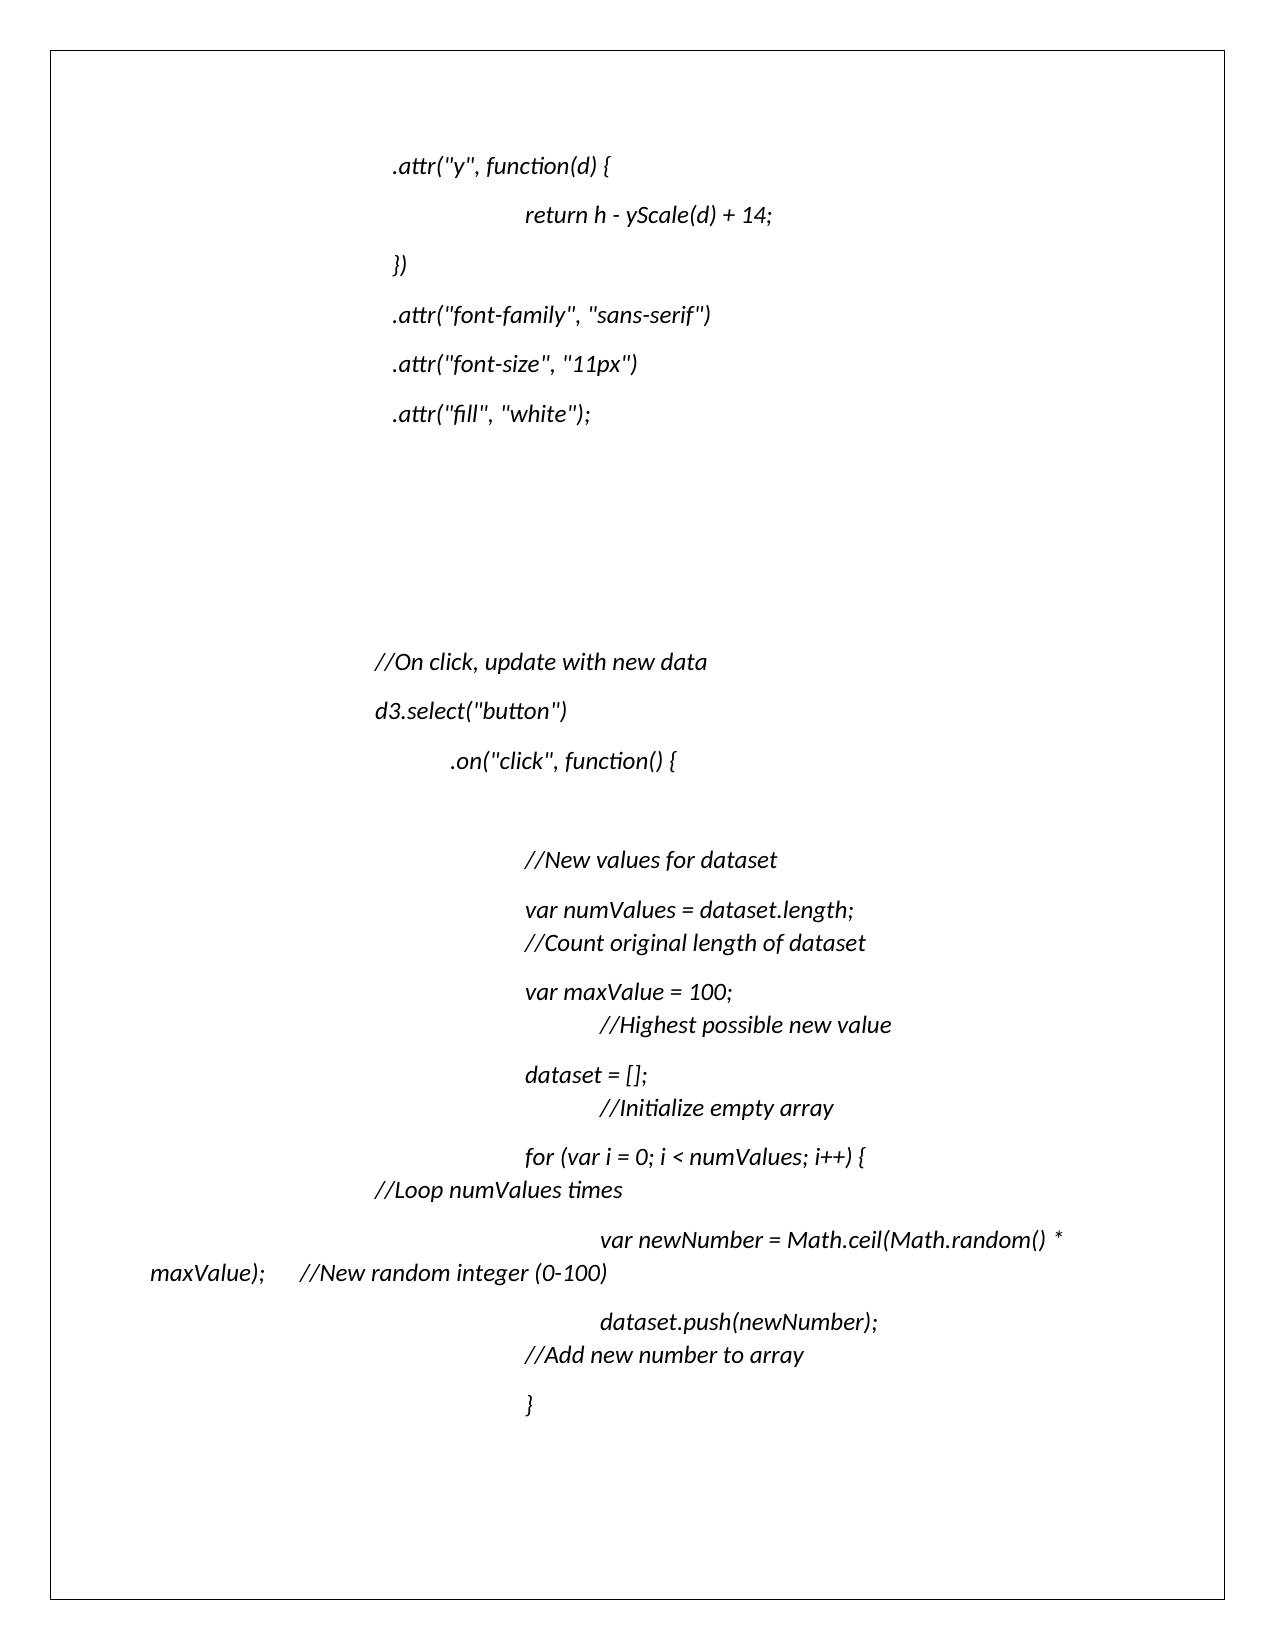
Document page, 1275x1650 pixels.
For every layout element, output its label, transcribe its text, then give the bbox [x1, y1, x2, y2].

text } [150, 1389, 1125, 1419]
text var maxValue = 100; //Highest possible new value [150, 976, 1125, 1040]
text var numValues = dataset.length; //Count original length of dataset [150, 894, 1125, 957]
text .on("click", function() { [150, 745, 1125, 776]
text for (var i = 0; i < numValues; i++) { //Loop numValues times [150, 1141, 1125, 1205]
text dataset = []; //Initialize empty array [150, 1059, 1125, 1122]
text .attr("font-family", "sans-serif") [150, 299, 1125, 329]
text var newNumber = Math.ceil(Math.random() * maxValue); //New random integer (0-100) [150, 1224, 1125, 1287]
text //On click, update with new data [150, 646, 1125, 676]
text //New values for dataset [150, 844, 1125, 875]
text return h - yScale(d) + 14; [150, 199, 1125, 230]
text dataset.push(newNumber); //Add new number to array [150, 1306, 1125, 1370]
text }) [150, 249, 1125, 280]
text .attr("fill", "white"); [150, 398, 1125, 428]
text d3.select("button") [150, 695, 1125, 726]
text .attr("font-size", "11px") [150, 348, 1125, 379]
text .attr("y", function(d) { [150, 150, 1125, 181]
